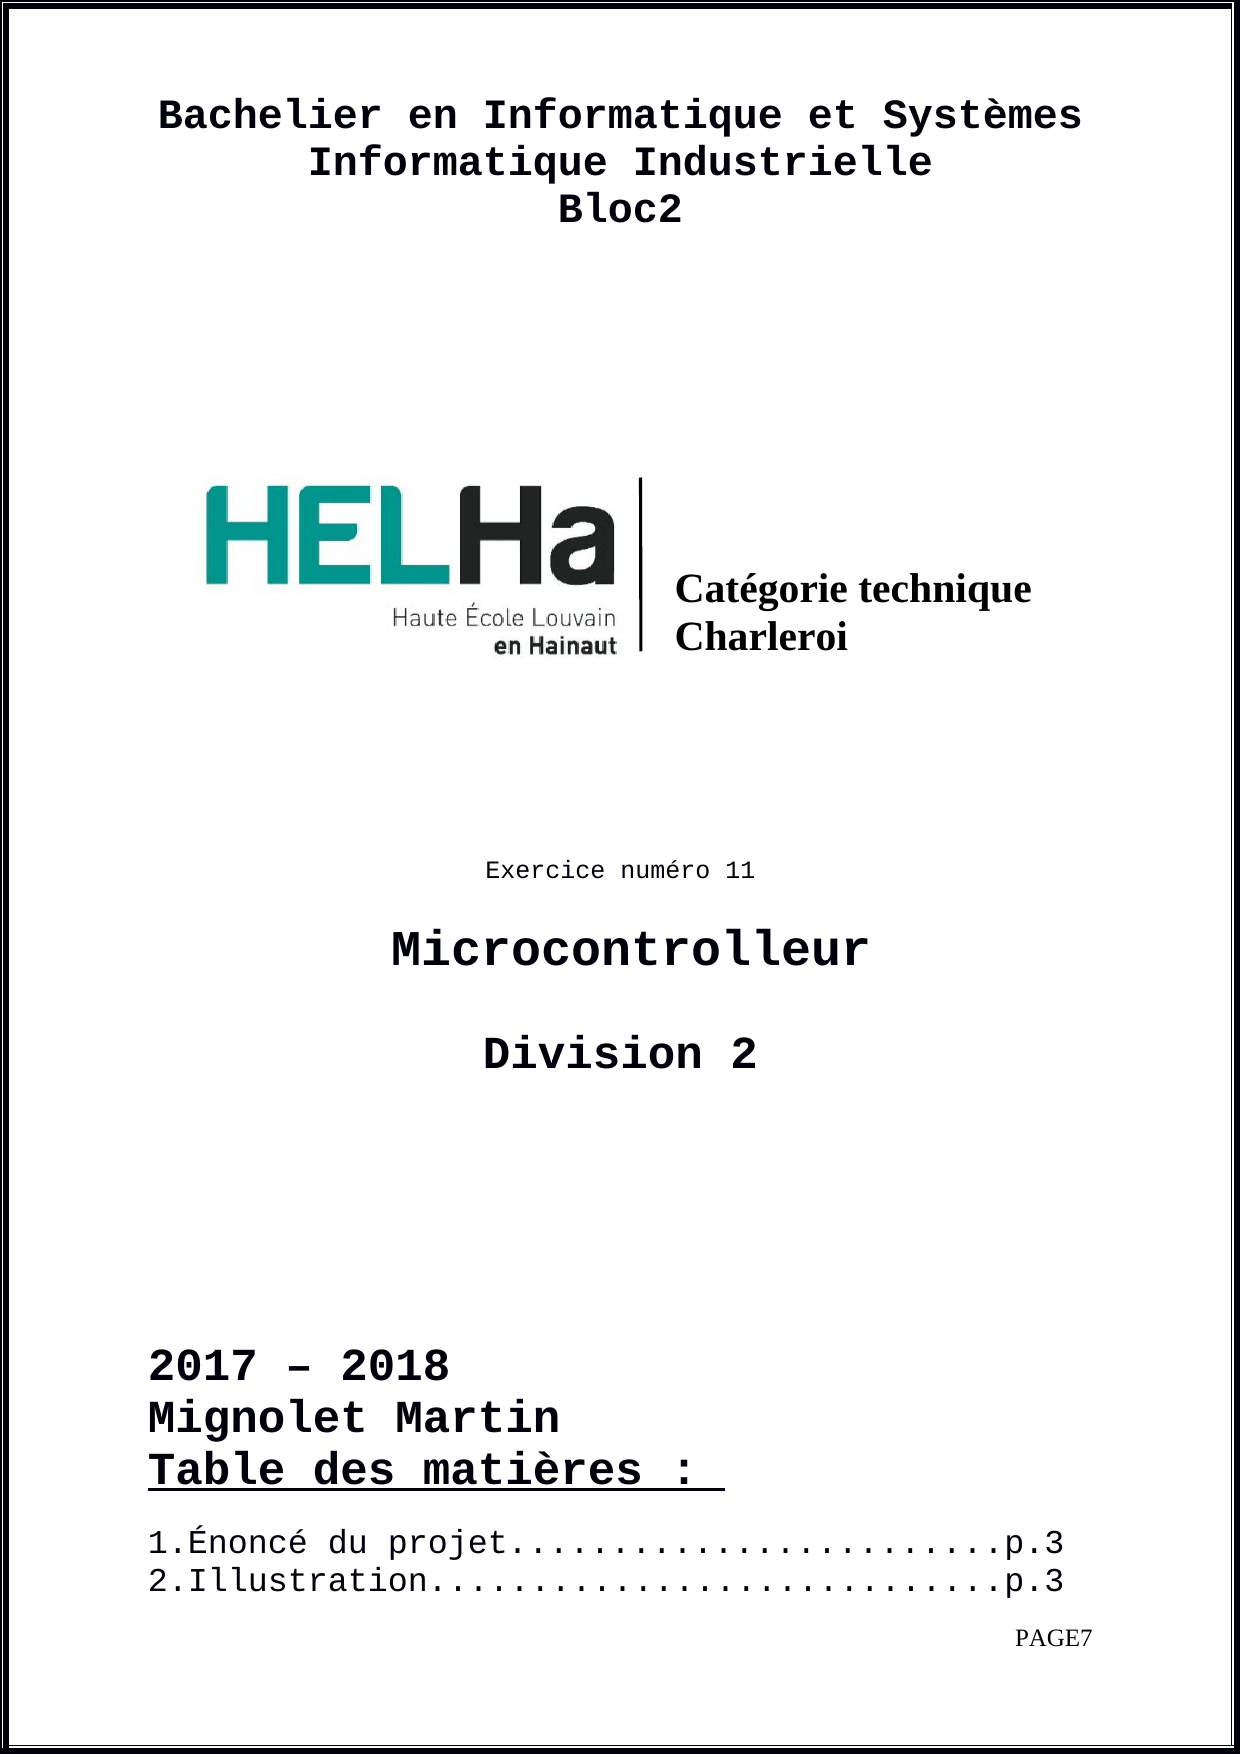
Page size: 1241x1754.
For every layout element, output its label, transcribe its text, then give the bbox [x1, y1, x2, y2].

text Bloc2 [148, 188, 1092, 235]
list 1.Énoncé du projet p.3 [148, 1526, 1092, 1564]
text Informatique Industrielle [148, 141, 1092, 188]
text Exercice numéro 11 [148, 858, 1092, 886]
text Table des matières : [148, 1446, 1092, 1498]
text Bachelier en Informatique et Systèmes [148, 94, 1092, 141]
text 2017 – 2018 Mignolet Martin [148, 1342, 1092, 1446]
text Division 2 [148, 1023, 1092, 1082]
text Microcontrolleur [217, 924, 1008, 981]
picture [177, 461, 721, 669]
text 2.Illustration p.3 [148, 1564, 1092, 1602]
